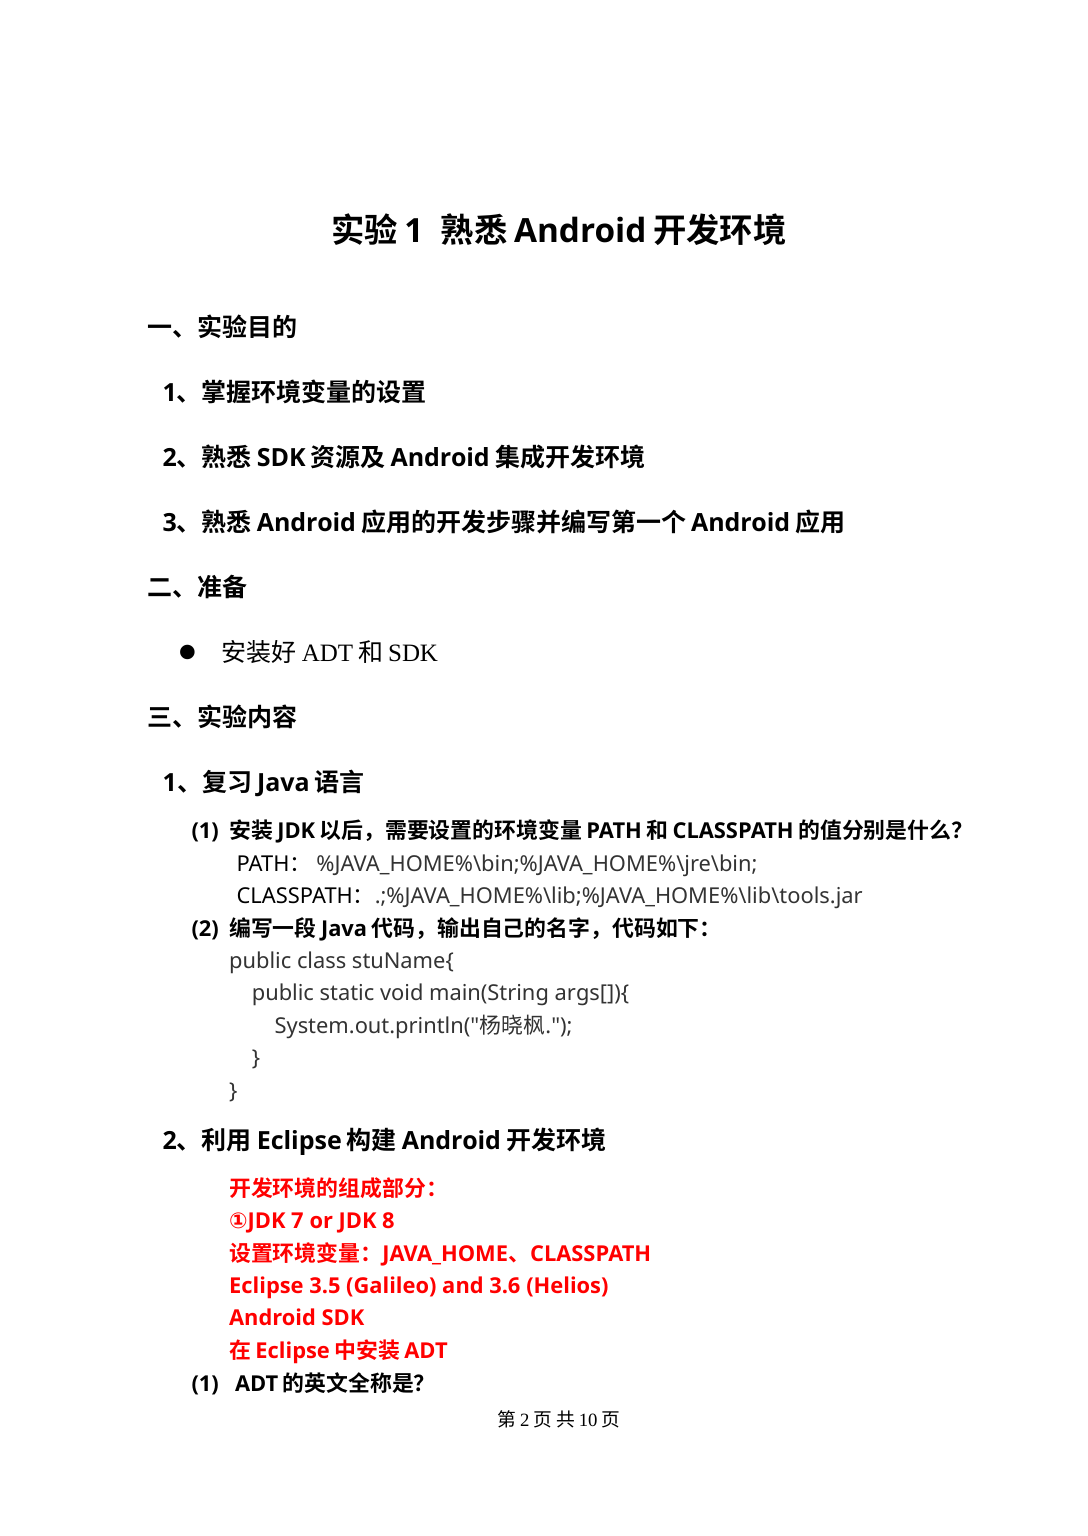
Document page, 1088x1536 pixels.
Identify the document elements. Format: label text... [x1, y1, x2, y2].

text 利用Eclipse构建Android开发环境 [147, 1106, 969, 1171]
list 编写一段Java代码，输出自己的名字，代码如下： [191, 911, 969, 943]
text PATH： %JAVA_HOME%\bin;%JAVA_HOME%\jre\bin; [316, 846, 969, 878]
list 在Eclipse中安装ADT [229, 1333, 969, 1366]
text 熟悉Android应用的开发步骤并编写第一个Android应用 [147, 488, 969, 553]
text CLASSPATH：.;%JAVA_HOME%\lib;%JAVA_HOME%\lib\tools.jar [236, 878, 969, 911]
text 实验1 熟悉Android开发环境 [148, 196, 969, 261]
list Eclipse 3.5 (Galileo) and 3.6 (Helios) [229, 1268, 969, 1301]
text 掌握环境变量的设置 [147, 358, 969, 423]
list 安装好ADT和SDK [178, 618, 969, 683]
list ①JDK 7 or JDK 8 [229, 1203, 969, 1236]
list 复习Java语言 [162, 748, 969, 813]
list 设置环境变量：JAVA_HOME、CLASSPATH [229, 1236, 969, 1268]
list Android SDK [229, 1301, 969, 1333]
list ADT的英文全称是？ [191, 1366, 969, 1398]
text 熟悉SDK资源及Android集成开发环境 [147, 423, 969, 488]
list 开发环境的组成部分： [229, 1171, 969, 1203]
list public class stuName{ public static void main(String args[]){ System.out.println("杨晓枫."); } } [229, 943, 969, 1106]
text 实验目的 [148, 293, 969, 358]
list 安装JDK以后，需要设置的环境变量PATH和CLASSPATH的值分别是什么？ [191, 813, 969, 846]
text 三、实验内容 [148, 683, 969, 748]
text 二、准备 [148, 553, 969, 618]
